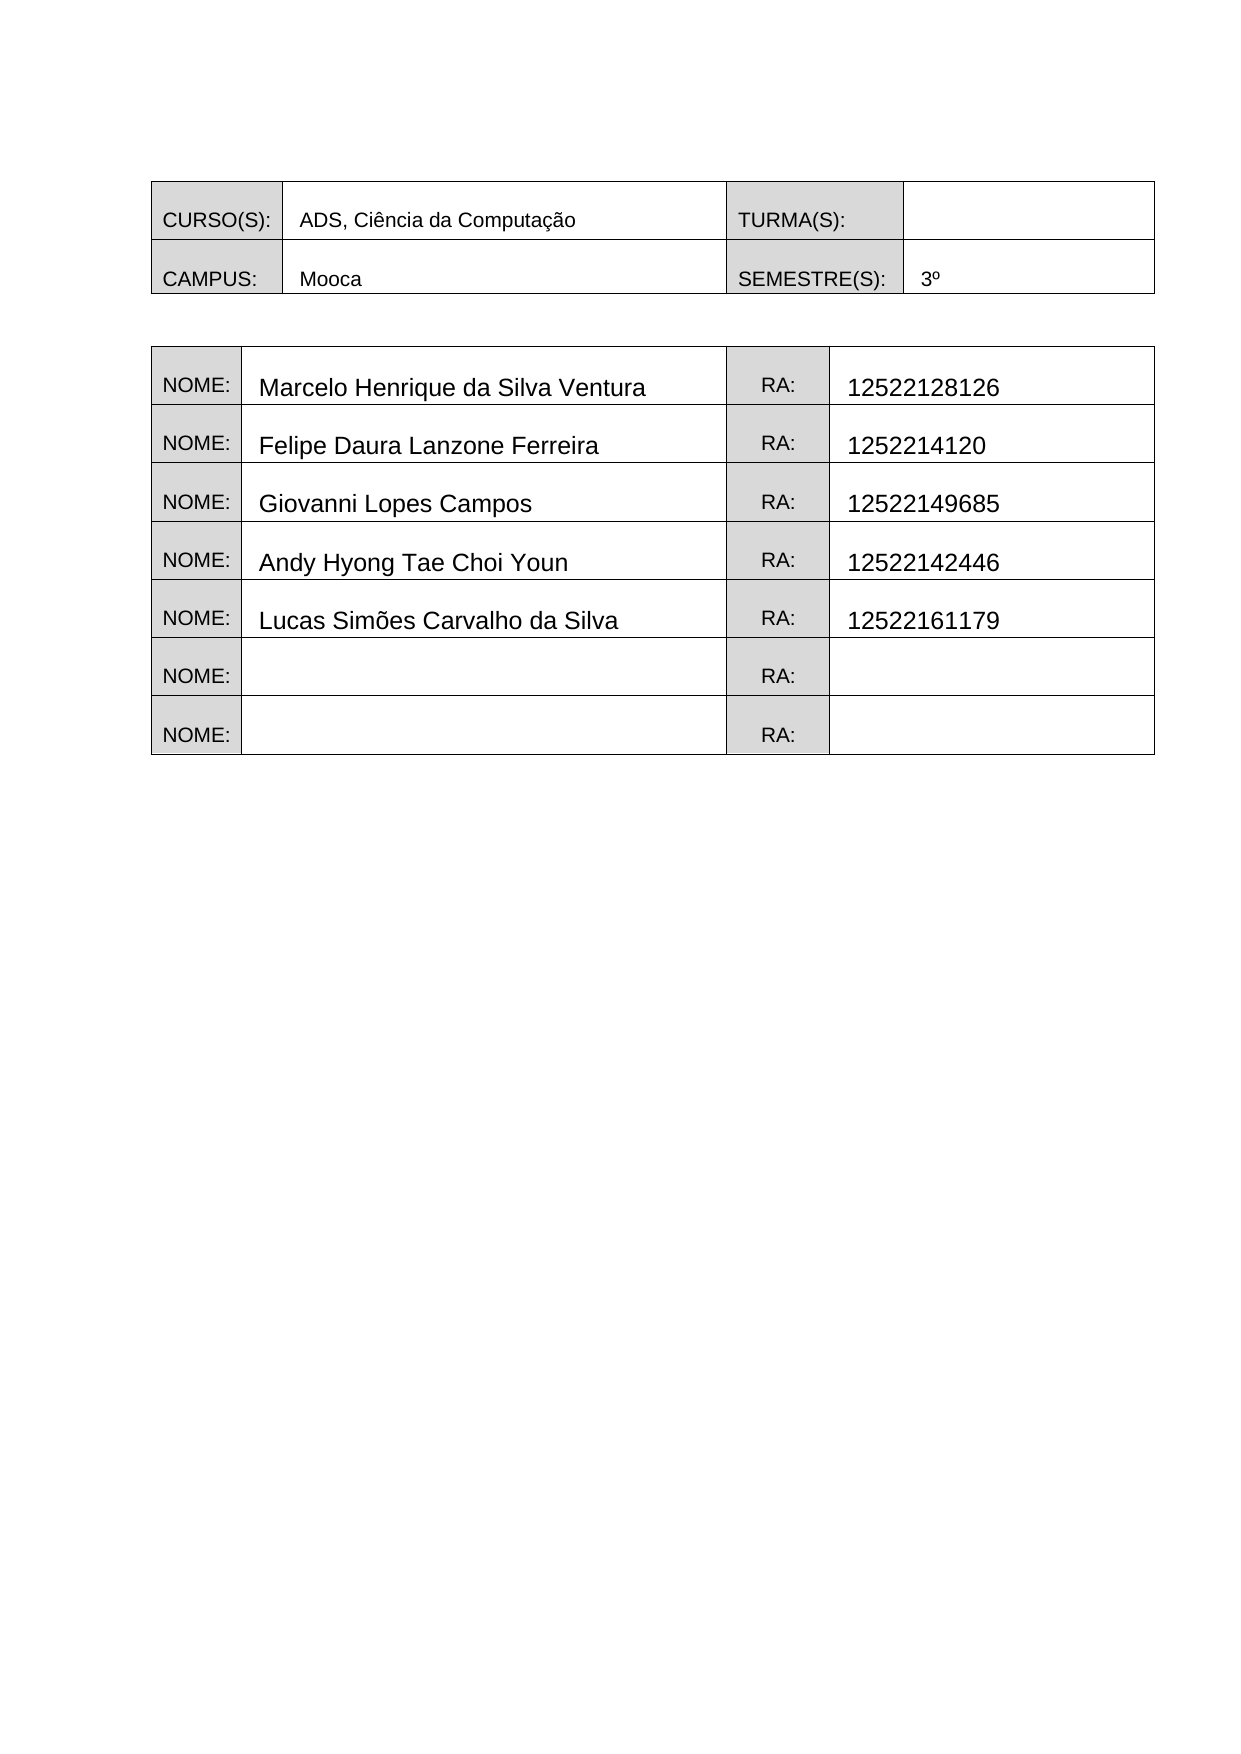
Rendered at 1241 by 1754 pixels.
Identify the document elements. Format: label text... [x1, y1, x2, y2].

table_cell [830, 696, 1154, 753]
table_header [904, 182, 1154, 239]
table_cell NOME: [152, 696, 241, 753]
table_header CURSO(S): [152, 182, 282, 239]
table_cell RA: [727, 638, 829, 695]
table_cell [242, 696, 726, 753]
table_header NOME: [152, 347, 241, 404]
table_header 12522128126 [830, 347, 1154, 404]
table_cell RA: [727, 522, 829, 579]
table_cell Mooca [283, 240, 726, 293]
table_cell [830, 638, 1154, 695]
table_cell NOME: [152, 463, 241, 521]
table_cell Felipe Daura Lanzone Ferreira [242, 405, 726, 462]
table_cell RA: [727, 405, 829, 462]
table_cell 3º [904, 240, 1154, 293]
table_cell NOME: [152, 522, 241, 579]
table_cell Giovanni Lopes Campos [242, 463, 726, 521]
table_cell NOME: [152, 638, 241, 695]
table_cell 1252214120 [830, 405, 1154, 462]
table_cell SEMESTRE(S): [727, 240, 903, 293]
table_cell RA: [727, 580, 829, 637]
table_header RA: [727, 347, 829, 404]
table_cell 12522161179 [830, 580, 1154, 637]
table_header Marcelo Henrique da Silva Ventura [242, 347, 726, 404]
table_cell NOME: [152, 580, 241, 637]
table_header TURMA(S): [727, 182, 903, 239]
table_cell CAMPUS: [152, 240, 282, 293]
table_cell Lucas Simões Carvalho da Silva [242, 580, 726, 637]
table_cell Andy Hyong Tae Choi Youn [242, 522, 726, 579]
table_cell RA: [727, 463, 829, 521]
table_cell NOME: [152, 405, 241, 462]
table_cell RA: [727, 696, 829, 753]
table_cell [242, 638, 726, 695]
table_header ADS, Ciência da Computação [283, 182, 726, 239]
table_cell 12522149685 [830, 463, 1154, 521]
table_cell 12522142446 [830, 522, 1154, 579]
